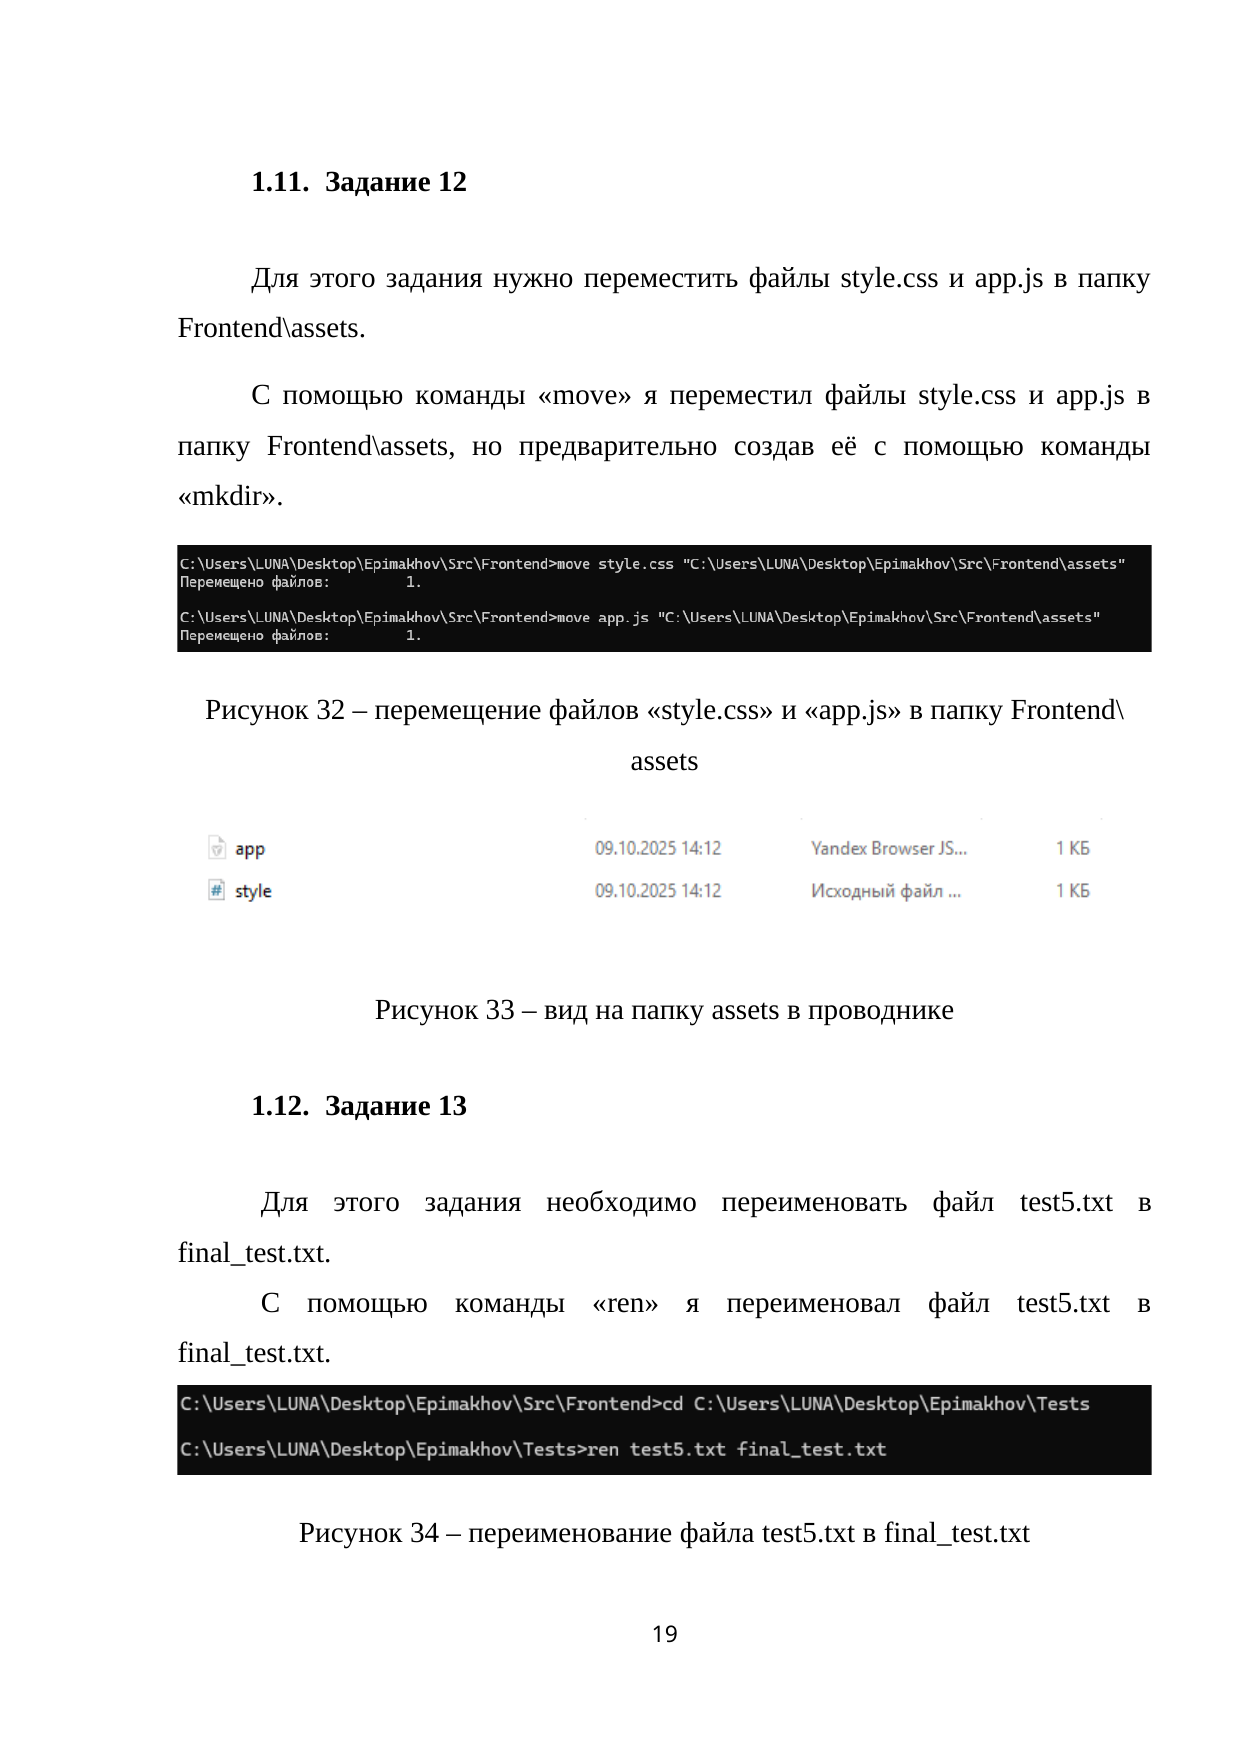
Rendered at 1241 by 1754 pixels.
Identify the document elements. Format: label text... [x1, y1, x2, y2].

picture [177, 1385, 1152, 1475]
text Для этого задания нужно переместить файлы style.css и app.js в папку Frontend\assets. [177, 260, 1152, 344]
text Для этого задания необходимо переименовать файл test5.txt в final_test.txt. [177, 1184, 1152, 1268]
picture [177, 818, 1152, 952]
text Рисунок 32 – перемещение файлов «style.css» и «app.js» в папку Frontend\assets [177, 692, 1152, 776]
text С помощью команды «ren» я переименовал файл test5.txt в final_test.txt. [177, 1285, 1152, 1369]
text Рисунок 33 – вид на папку assets в проводнике [177, 992, 1152, 1026]
text Рисунок 34 – переименование файла test5.txt в final_test.txt [177, 1515, 1152, 1549]
text С помощью команды «move» я переместил файлы style.css и app.js в папку Frontend\assets, но предварительно создав её с помощью команды «mkdir». [177, 377, 1152, 512]
list Задание 12 [177, 164, 1152, 197]
list Задание 13 [177, 1088, 1152, 1122]
picture [177, 545, 1152, 652]
